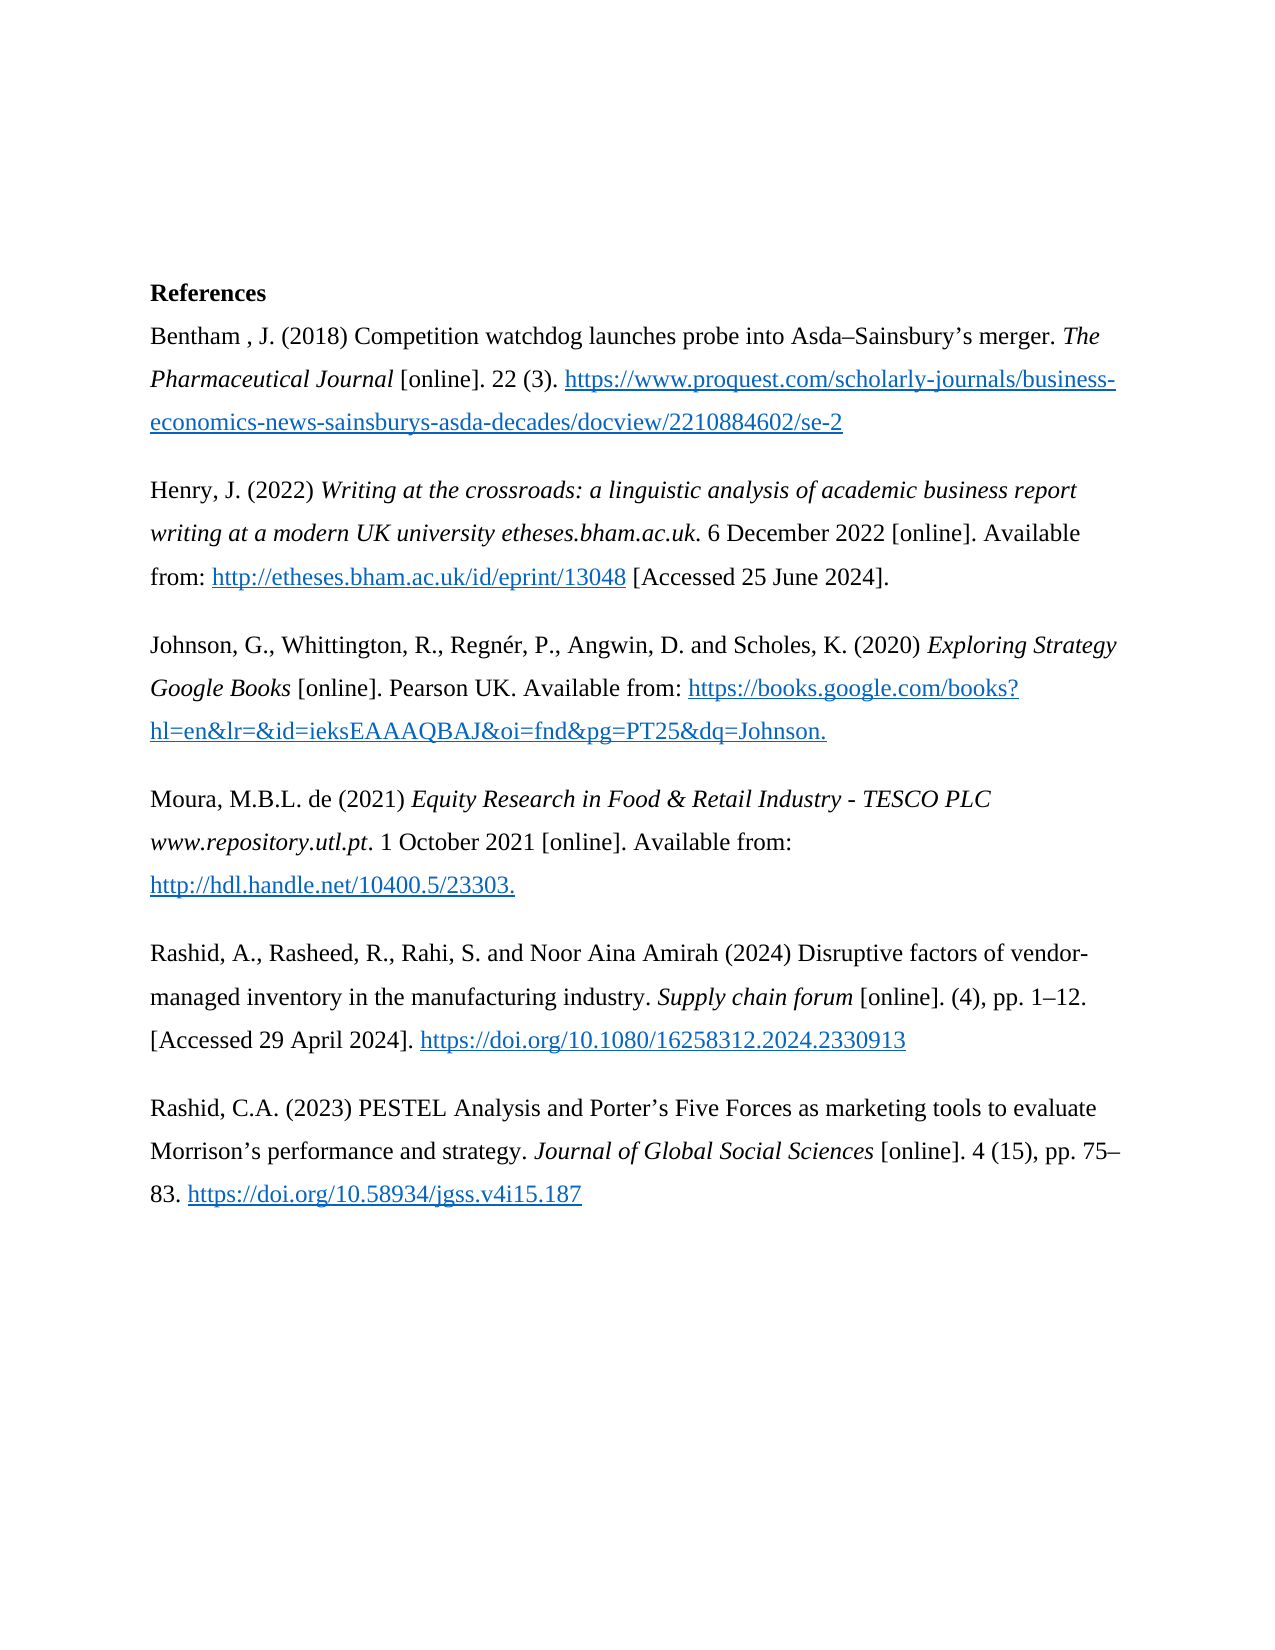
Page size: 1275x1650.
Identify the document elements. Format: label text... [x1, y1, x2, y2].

text Johnson, G., Whittington, R., Regnér, P., Angwin, D. and Scholes, K. (2020) Exploring Strategy Google Books [online]. Pearson UK. Available from: https://books.google.com/books?hl=en&lr=&id=ieksEAAAQBAJ&oi=fnd&pg=PT25&dq=Johnson. [150, 630, 1125, 745]
text Rashid, A., Rasheed, R., Rahi, S. and Noor Aina Amirah (2024) Disruptive factors of vendor-managed inventory in the manufacturing industry. Supply chain forum [online]. (4), pp. 1–12. [Accessed 29 April 2024]. https://doi.org/10.1080/16258312.2024.2330913 [150, 938, 1125, 1053]
text Henry, J. (2022) Writing at the crossroads: a linguistic analysis of academic business report writing at a modern UK university etheses.bham.ac.uk. 6 December 2022 [online]. Available from: http://etheses.bham.ac.uk/id/eprint/13048 [Accessed 25 June 2024]. [150, 475, 1125, 590]
text Bentham , J. (2018) Competition watchdog launches probe into Asda–Sainsbury’s merger. The Pharmaceutical Journal [online]. 22 (3). https://www.proquest.com/scholarly-journals/business-economics-news-sainsburys-asda-decades/docview/2210884602/se-2 [150, 321, 1125, 436]
text Moura, M.B.L. de (2021) Equity Research in Food & Retail Industry - TESCO PLC www.repository.utl.pt. 1 October 2021 [online]. Available from: http://hdl.handle.net/10400.5/23303. [150, 784, 1125, 899]
text Rashid, C.A. (2023) PESTEL Analysis and Porter’s Five Forces as marketing tools to evaluate Morrison’s performance and strategy. Journal of Global Social Sciences [online]. 4 (15), pp. 75–83. https://doi.org/10.58934/jgss.v4i15.187 [150, 1093, 1125, 1208]
subtitle References [150, 278, 1125, 307]
